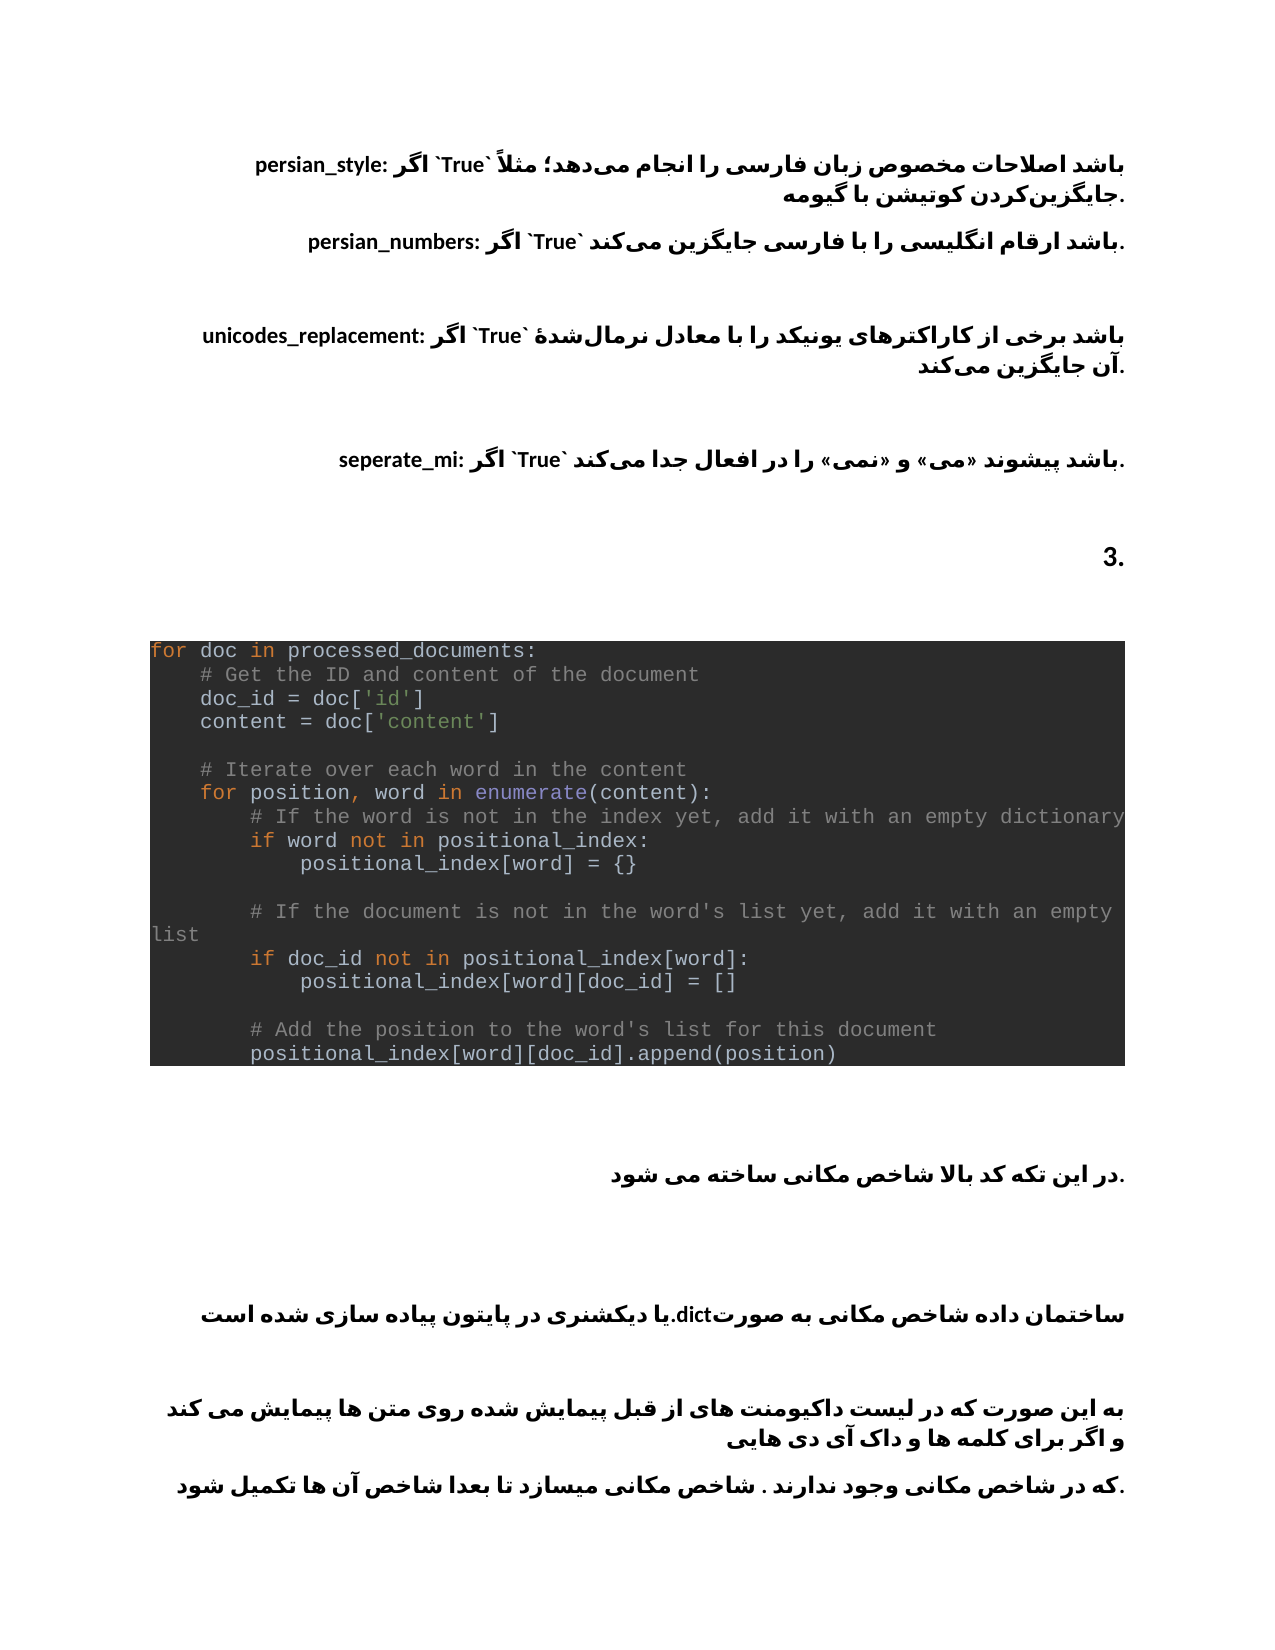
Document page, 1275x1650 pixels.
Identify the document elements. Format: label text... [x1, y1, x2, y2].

text که در شاخص مکانی وجود ندارند . شاخص مکانی میسازد تا بعدا شاخص آن ها تکمیل شود. [150, 1471, 1125, 1499]
text for doc in processed_documents: # Get the ID and content of the document doc_id = doc['id'] content = doc['content'] # Iterate over each word in the content for position, word in enumerate(content): # If the word is not in the index yet, add it with an empty dictionary if word not in positional_index: positional_index[word] = {} # If the document is not in the word's list yet, add it with an empty list if doc_id not in positional_index[word]: positional_index[word][doc_id] = [] # Add the position to the word's list for this document positional_index[word][doc_id].append(position) [150, 641, 1125, 1066]
text به این صورت که در لیست داکیومنت های از قبل پیمایش شده روی متن ها پیمایش می کند و اگر برای کلمه ها و داک آی دی هایی [150, 1394, 1125, 1452]
text persian_style: اگر `True` باشد اصلاحات مخصوص زبان فارسی را انجام می‌دهد؛ مثلاً جایگزین‌کردن کوتیشن با گیومه. [150, 150, 1125, 208]
text در این تکه کد بالا شاخص مکانی ساخته می شود. [150, 1160, 1125, 1188]
text یا دیکشنری در پایتون پیاده سازی شده است.dictساختمان داده شاخص مکانی به صورت [150, 1301, 1125, 1328]
text seperate_mi: اگر `True` باشد پیشوند «می» و «نمی» را در افعال جدا می‌کند. [150, 445, 1125, 473]
text unicodes_replacement: اگر `True` باشد برخی از کاراکترهای یونیکد را با معادل نرمال‌شدهٔ آن جایگزین می‌کند. [150, 321, 1125, 379]
text 3. [150, 538, 1125, 574]
text persian_numbers: اگر `True` باشد ارقام انگلیسی را با فارسی جایگزین می‌کند. [150, 227, 1125, 255]
